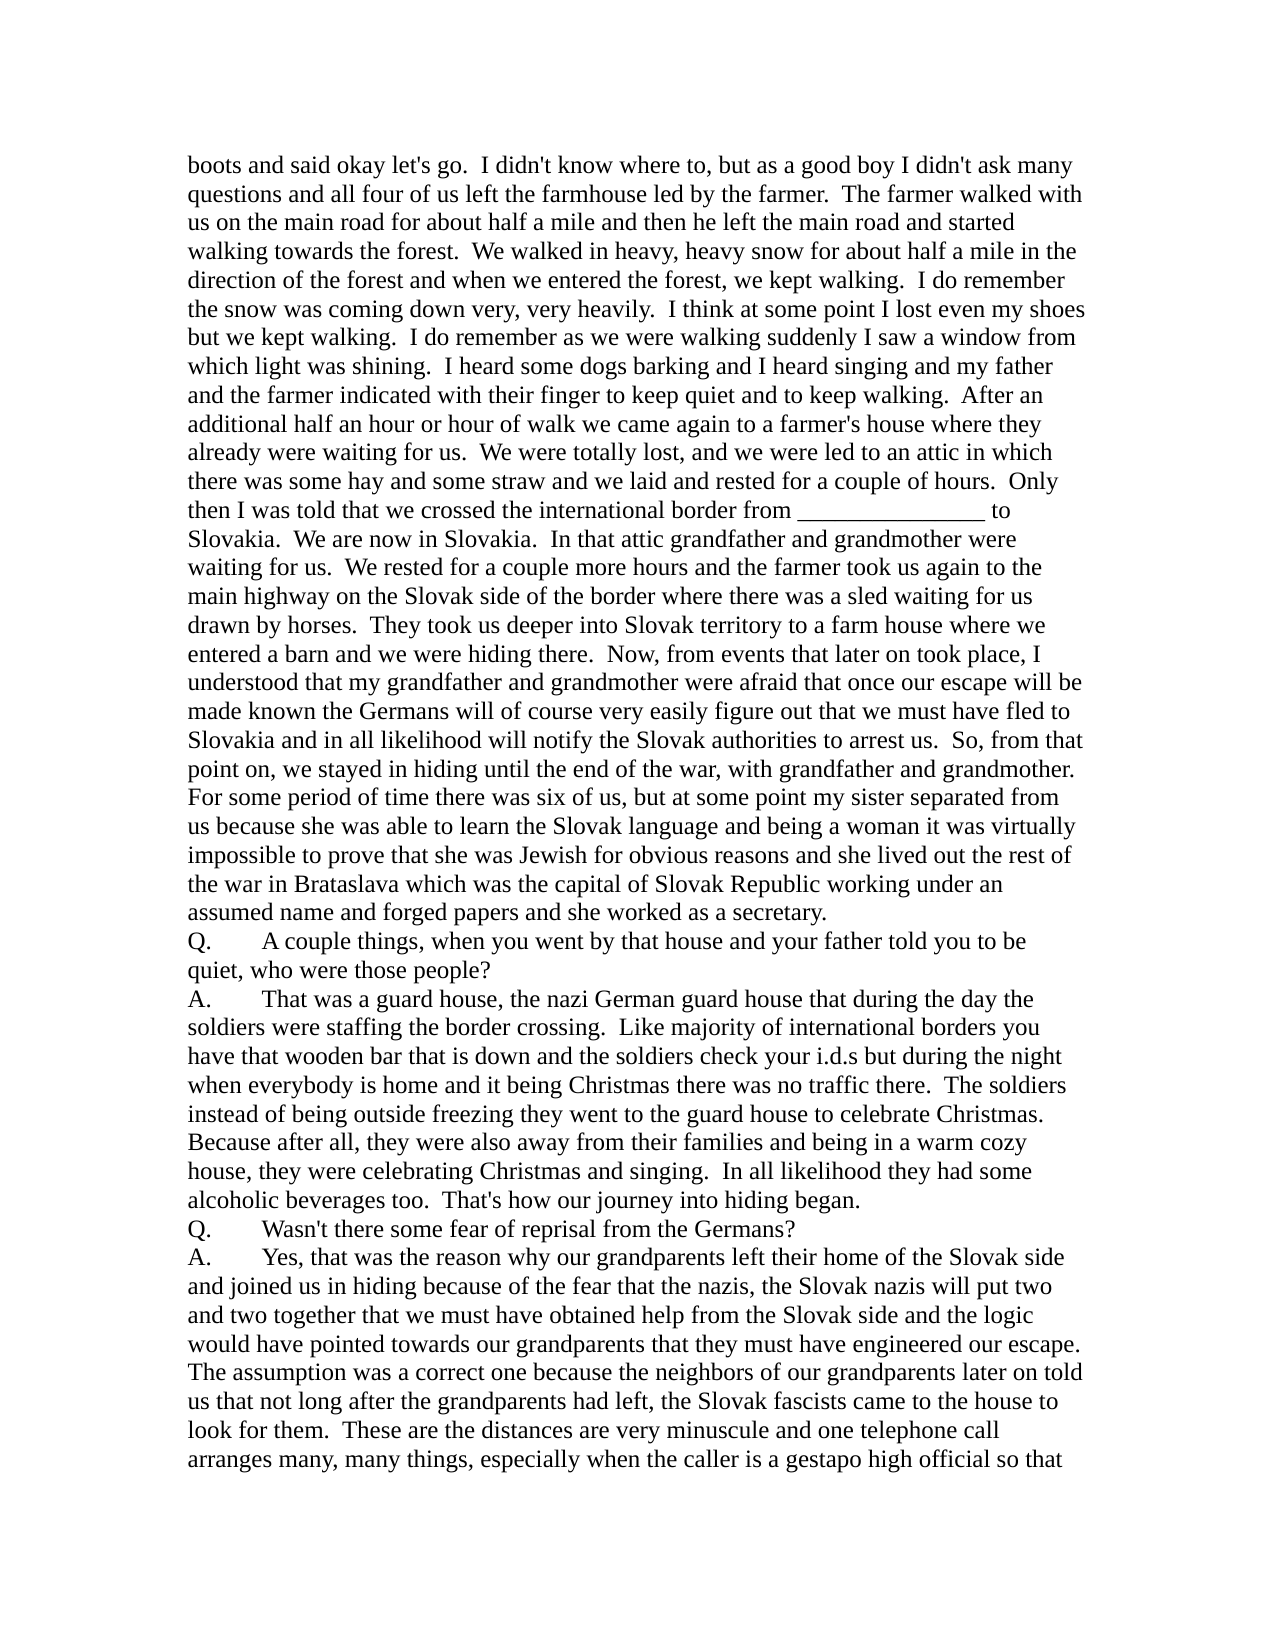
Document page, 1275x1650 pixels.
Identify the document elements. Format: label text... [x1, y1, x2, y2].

text Q. A couple things, when you went by that house and your father told you to be quiet, who were those people? [187, 926, 1087, 984]
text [187, 150, 1087, 926]
text Q. Wasn't there some fear of reprisal from the Germans? [187, 1214, 1087, 1242]
text A. That was a guard house, the nazi German guard house that during the day the soldiers were staffing the border crossing. Like majority of international borders you have that wooden bar that is down and the soldiers check your i.d.s but during the night when everybody is home and it being Christmas there was no traffic there. The soldiers instead of being outside freezing they went to the guard house to celebrate Christmas. Because after all, they were also away from their families and being in a warm cozy house, they were celebrating Christmas and singing. In all likelihood they had some alcoholic beverages too. That's how our journey into hiding began. [187, 984, 1087, 1214]
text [187, 1242, 1087, 1472]
